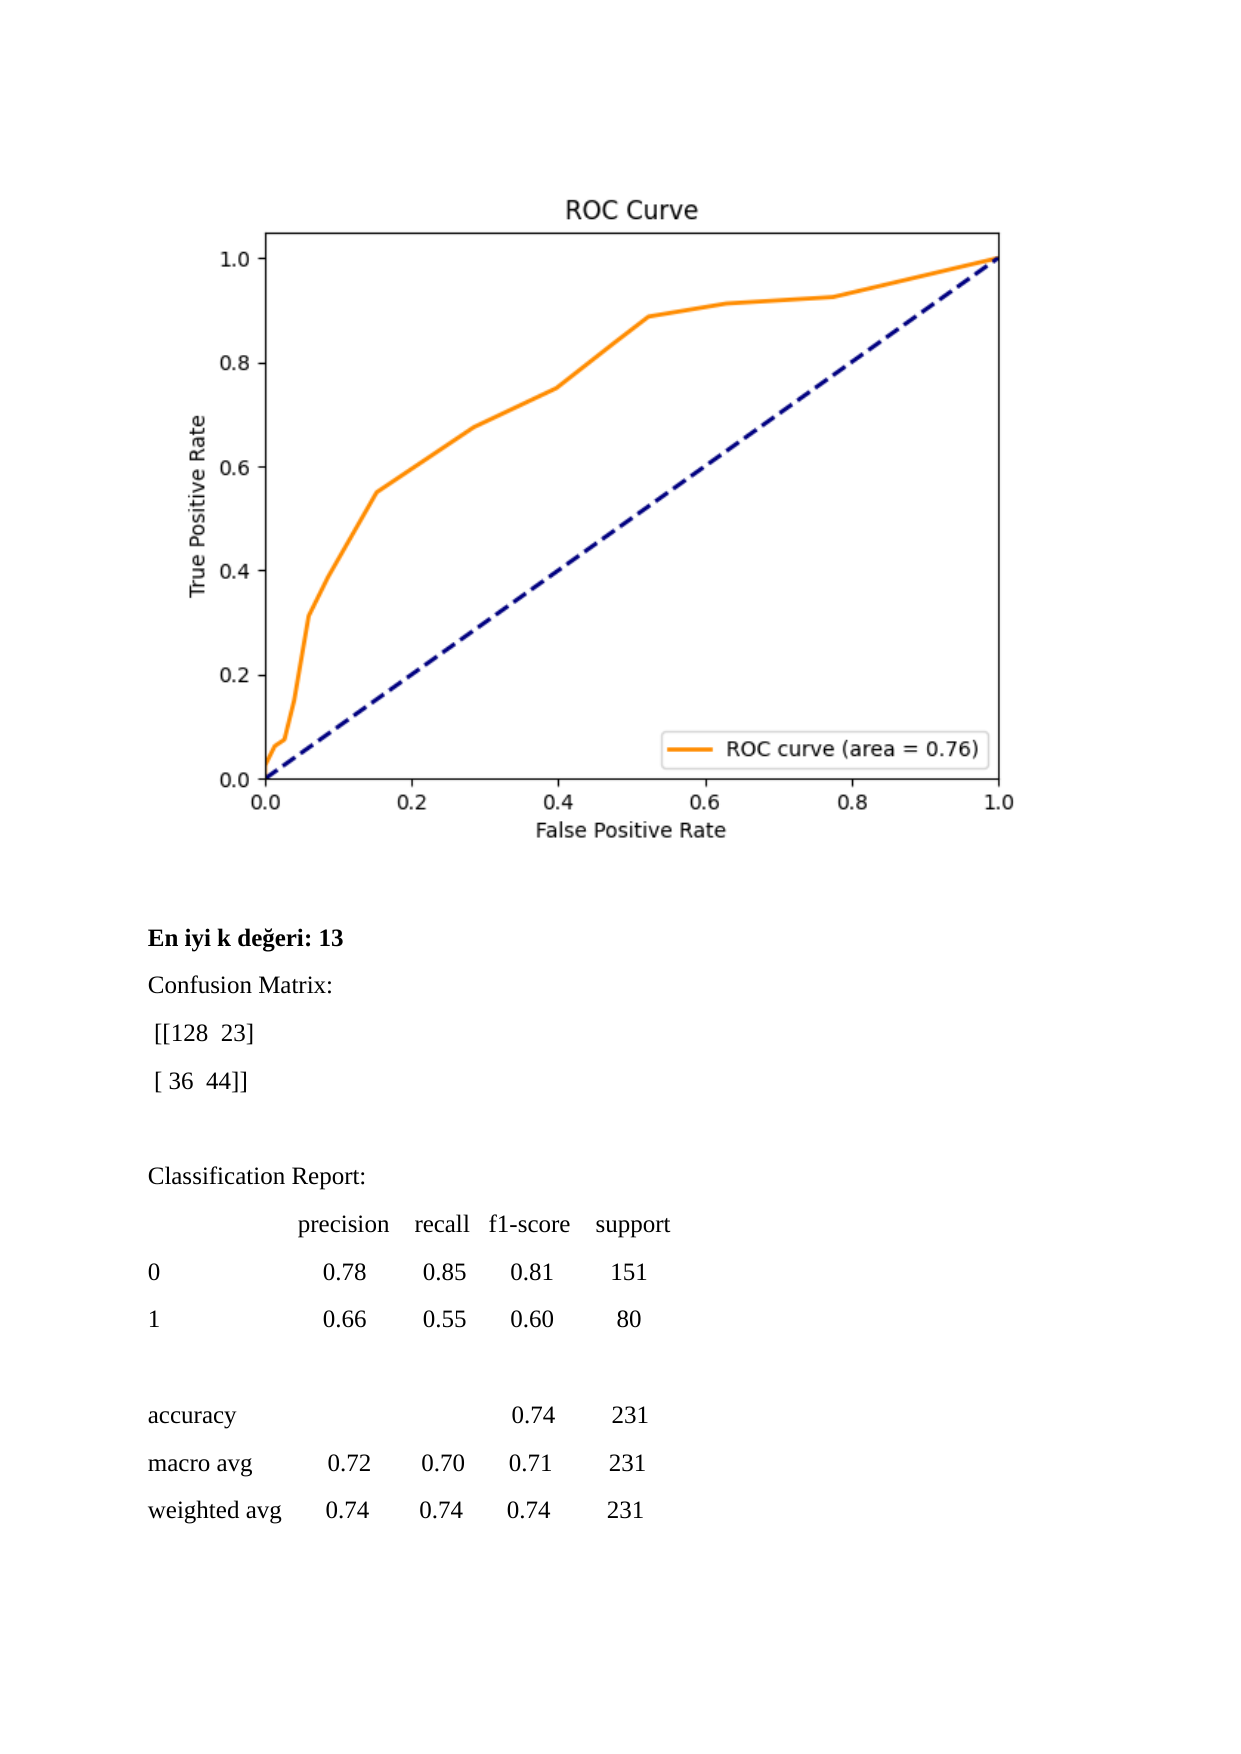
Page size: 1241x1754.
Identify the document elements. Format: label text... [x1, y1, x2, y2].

text [ 36 44]] [148, 1066, 1093, 1095]
text En iyi k değeri: 13 [148, 923, 1093, 952]
picture [147, 147, 1093, 857]
text [[128 23] [148, 1018, 1093, 1047]
text Classification Report: [148, 1161, 1093, 1190]
text macro avg 0.72 0.70 0.71 231 [148, 1448, 1093, 1476]
text accuracy 0.74 231 [148, 1400, 1093, 1429]
text 1 0.66 0.55 0.60 80 [148, 1304, 1093, 1333]
text weighted avg 0.74 0.74 0.74 231 [148, 1495, 1093, 1524]
text 0 0.78 0.85 0.81 151 [148, 1257, 1093, 1286]
text Confusion Matrix: [148, 971, 1093, 999]
text precision recall f1-score support [148, 1209, 1093, 1238]
